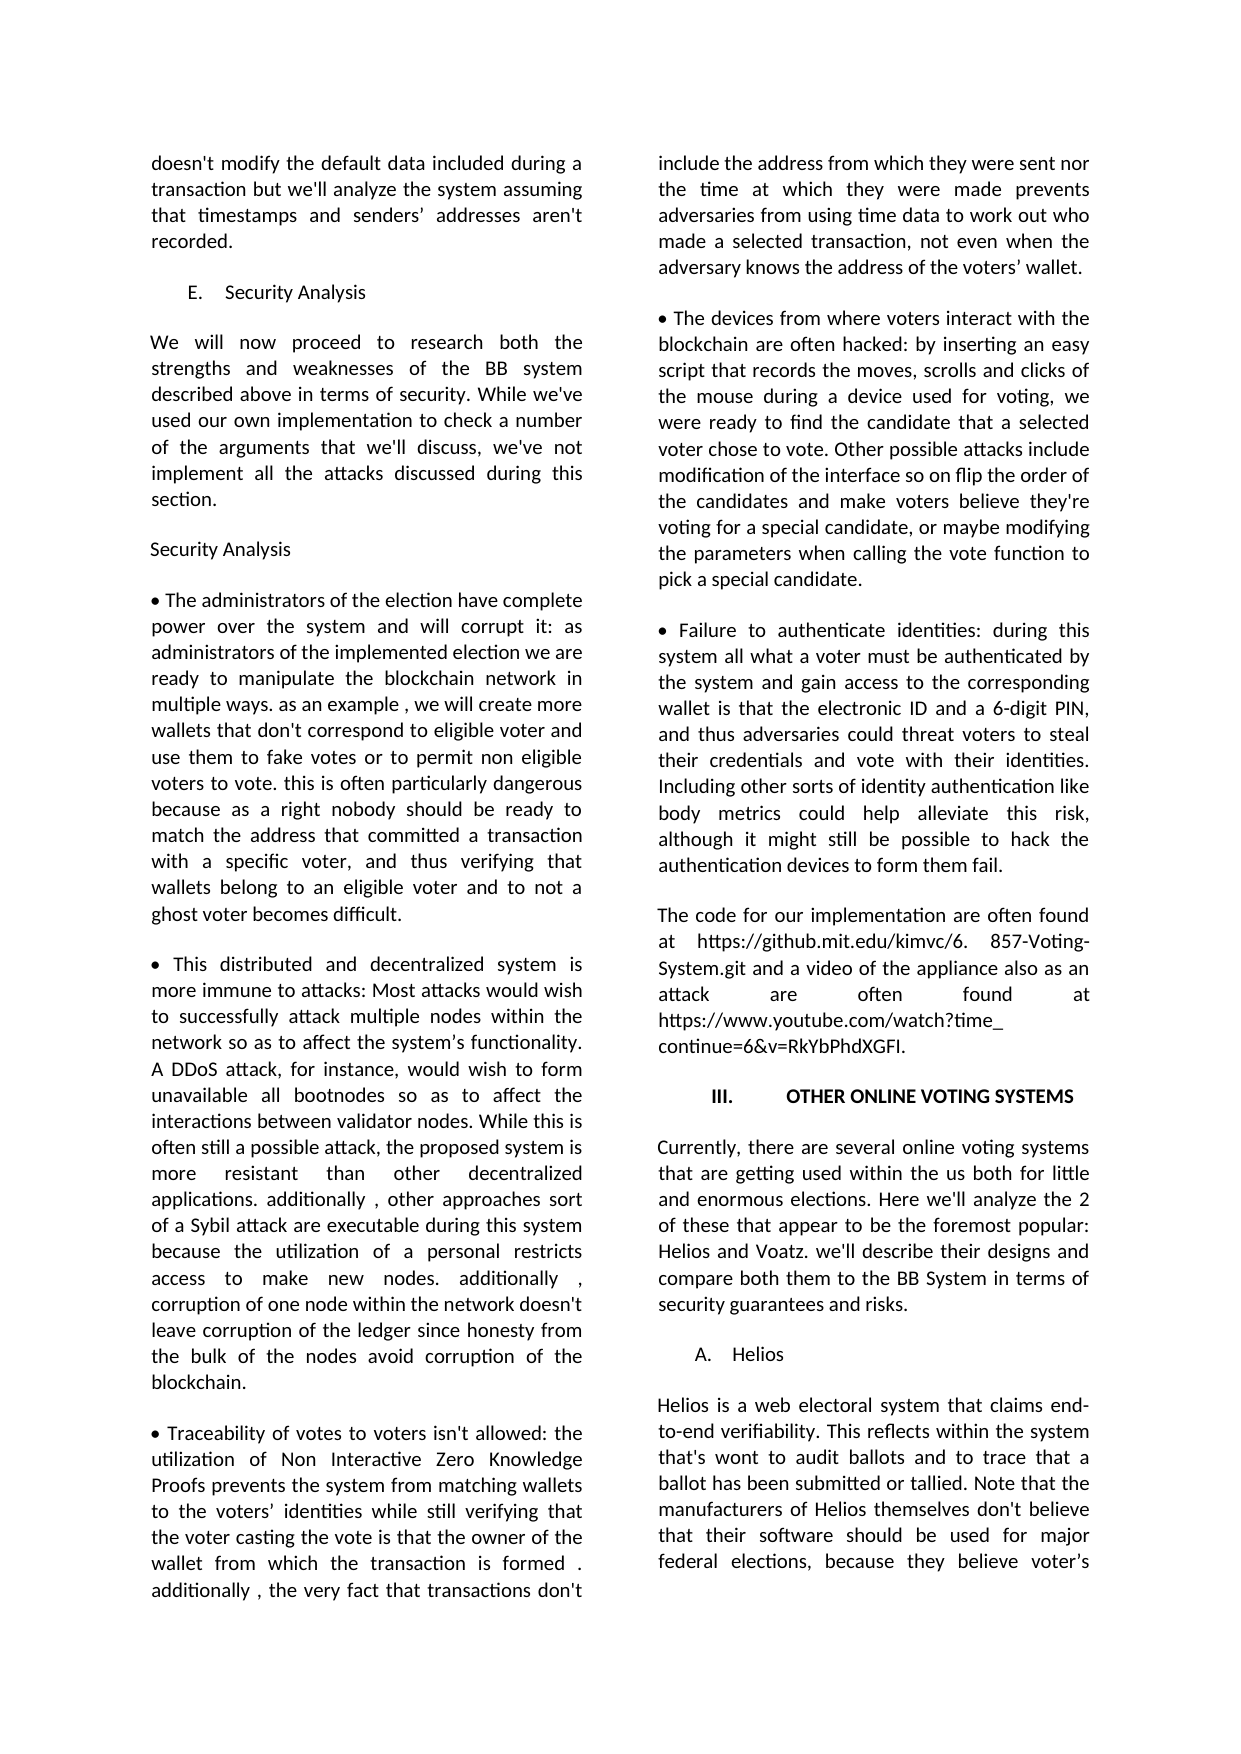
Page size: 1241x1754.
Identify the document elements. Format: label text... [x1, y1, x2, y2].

text • Failure to authenticate identities: during this system all what a voter must be authenticated by the system and gain access to the corresponding wallet is that the electronic ID and a 6-digit PIN, and thus adversaries could threat voters to steal their credentials and vote with their identities. Including other sorts of identity authentication like body metrics could help alleviate this risk, although it might still be possible to hack the authentication devices to form them fail. [657, 617, 1090, 878]
text Security Analysis [150, 537, 583, 562]
text • The devices from where voters interact with the blockchain are often hacked: by inserting an easy script that records the moves, scrolls and clicks of the mouse during a device used for voting, we were ready to find the candidate that a selected voter chose to vote. Other possible attacks include modification of the interface so on flip the order of the candidates and make voters believe they're voting for a special candidate, or maybe modifying the parameters when calling the vote function to pick a special candidate. [657, 305, 1090, 592]
list Security Analysis [187, 279, 583, 304]
text • Traceability of votes to voters isn't allowed: the utilization of Non Interactive Zero Knowledge Proofs prevents the system from matching wallets to the voters’ identities while still verifying that the voter casting the vote is that the owner of the wallet from which the transaction is formed . additionally , the very fact that transactions don't include the address from which they were sent nor the time at which they were made prevents adversaries from using time data to work out who made a selected transaction, not even when the adversary knows the address of the voters’ wallet. [657, 150, 1090, 280]
list Helios [694, 1341, 1090, 1367]
text We will now proceed to research both the strengths and weaknesses of the BB system described above in terms of security. While we've used our own implementation to check a number of the arguments that we'll discuss, we've not implement all the attacks discussed during this section. [150, 329, 583, 512]
list OTHER ONLINE VOTING SYSTEMS [694, 1084, 1090, 1109]
text Currently, there are several online voting systems that are getting used within the us both for little and enormous elections. Here we'll analyze the 2 of these that appear to be the foremost popular: Helios and Voatz. we'll describe their designs and compare both them to the BB System in terms of security guarantees and risks. [657, 1134, 1090, 1316]
text • Traceability of votes to voters isn't allowed: the utilization of Non Interactive Zero Knowledge Proofs prevents the system from matching wallets to the voters’ identities while still verifying that the voter casting the vote is that the owner of the wallet from which the transaction is formed . additionally , the very fact that transactions don't include the address from which they were sent nor the time at which they were made prevents adversaries from using time data to work out who made a selected transaction, not even when the adversary knows the address of the voters’ wallet. [150, 1420, 583, 1602]
text • This distributed and decentralized system is more immune to attacks: Most attacks would wish to successfully attack multiple nodes within the network so as to affect the system’s functionality. A DDoS attack, for instance, would wish to form unavailable all bootnodes so as to affect the interactions between validator nodes. While this is often still a possible attack, the proposed system is more resistant than other decentralized applications. additionally , other approaches sort of a Sybil attack are executable during this system because the utilization of a personal restricts access to make new nodes. additionally , corruption of one node within the network doesn't leave corruption of the ledger since honesty from the bulk of the nodes avoid corruption of the blockchain. [150, 951, 583, 1395]
text The code for our implementation are often found at https://github.mit.edu/kimvc/6. 857-Voting-System.git and a video of the appliance also as an attack are often found at https://www.youtube.com/watch?time_ continue=6&v=RkYbPhdXGFI. [657, 903, 1090, 1059]
text • The administrators of the election have complete power over the system and will corrupt it: as administrators of the implemented election we are ready to manipulate the blockchain network in multiple ways. as an example , we will create more wallets that don't correspond to eligible voter and use them to fake votes or to permit non eligible voters to vote. this is often particularly dangerous because as a right nobody should be ready to match the address that committed a transaction with a specific voter, and thus verifying that wallets belong to an eligible voter and to not a ghost voter becomes difficult. [150, 587, 583, 926]
